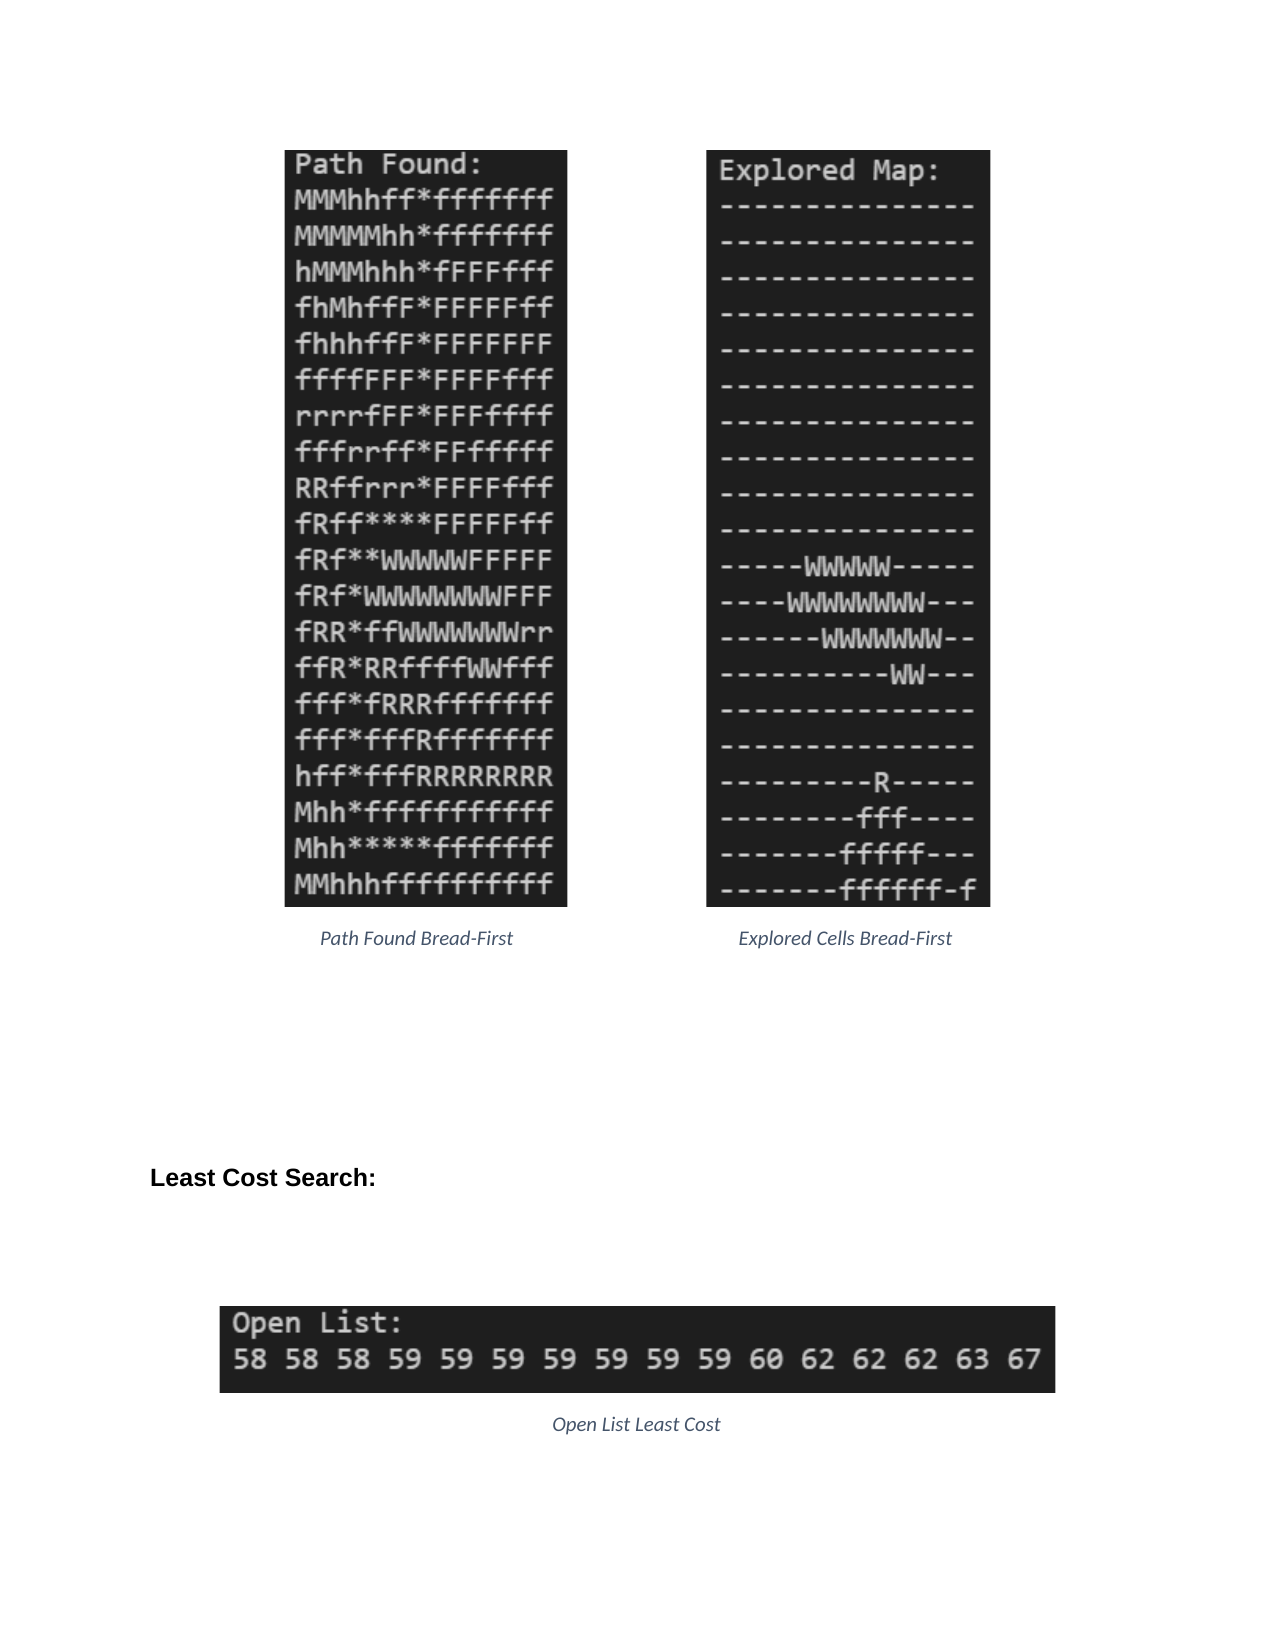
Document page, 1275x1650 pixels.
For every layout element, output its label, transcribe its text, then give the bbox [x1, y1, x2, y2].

picture [284, 150, 568, 907]
picture [219, 1306, 1056, 1393]
text Least Cost Search: [150, 1163, 1125, 1192]
text Open List Least Cost [150, 1411, 1125, 1437]
text Path Found Bread-First Explored Cells Bread-First [150, 925, 1125, 951]
picture [706, 150, 991, 907]
